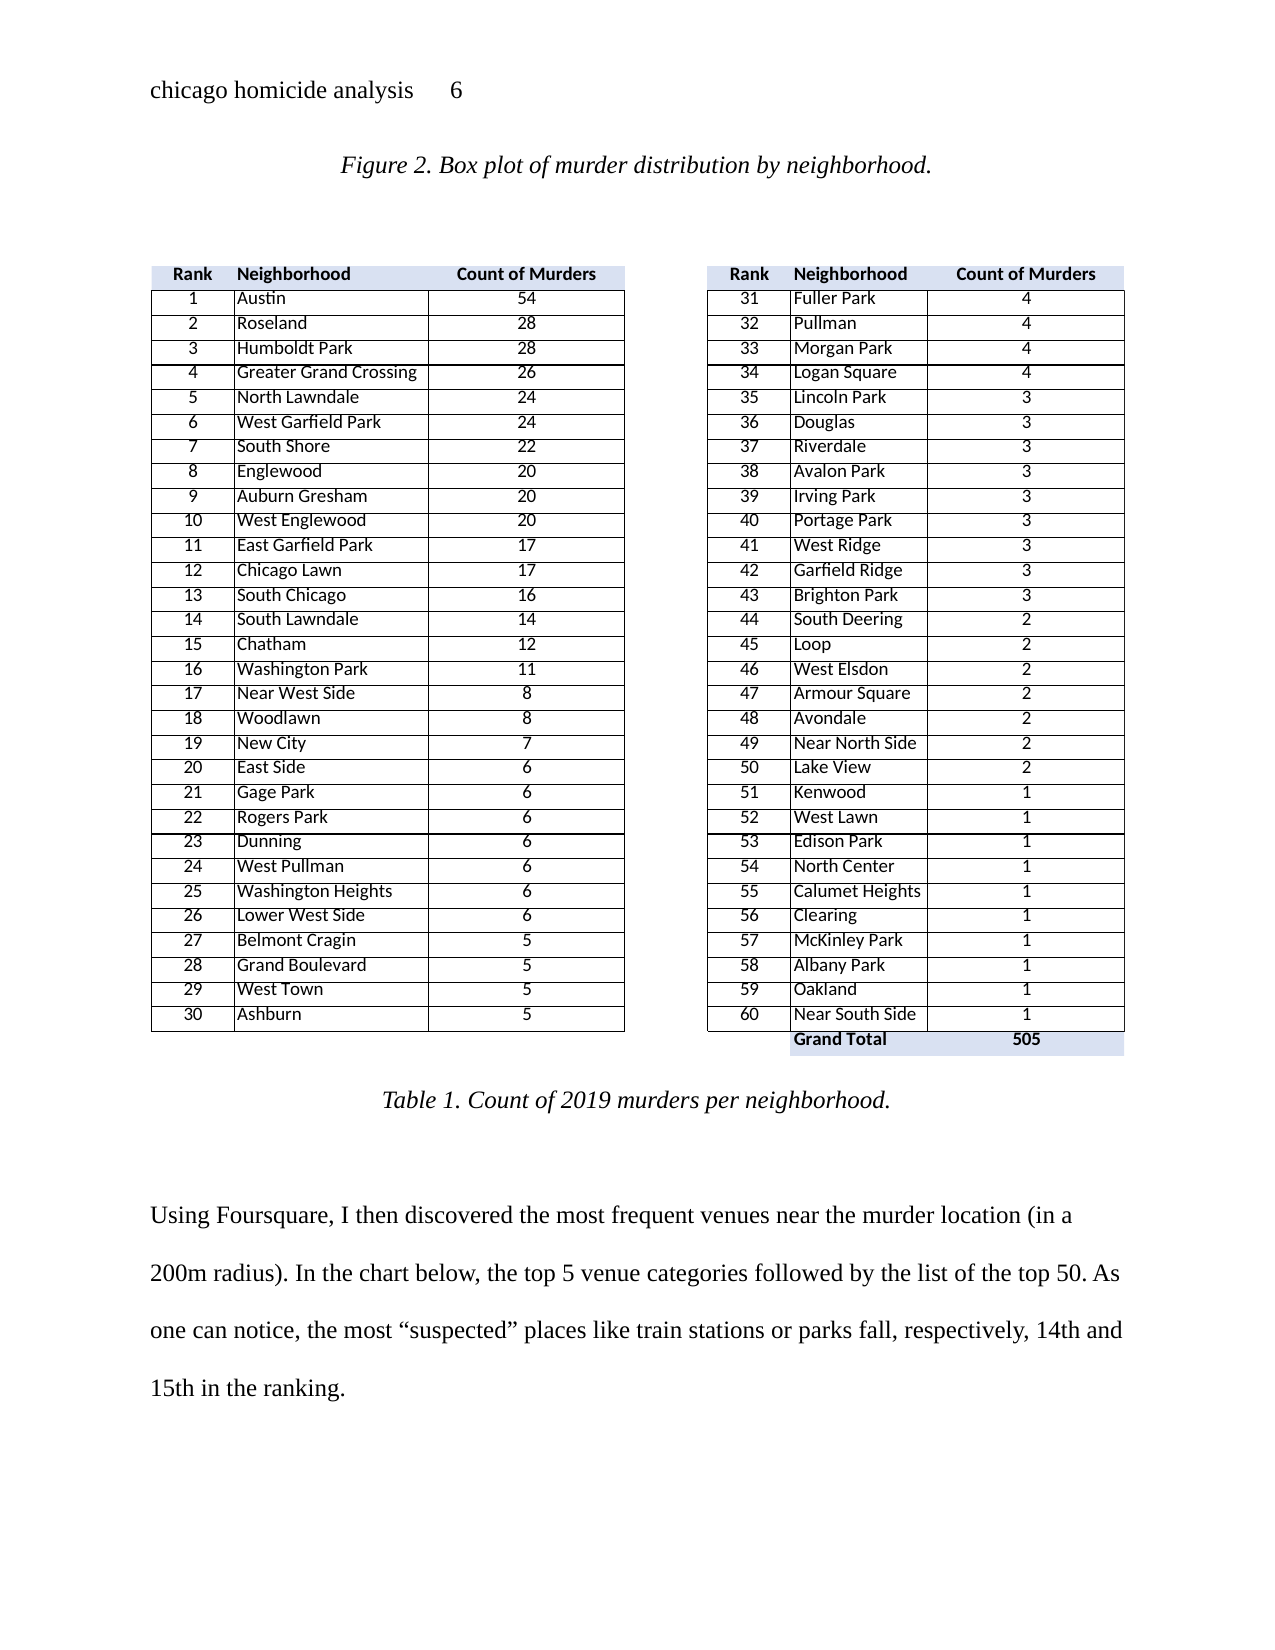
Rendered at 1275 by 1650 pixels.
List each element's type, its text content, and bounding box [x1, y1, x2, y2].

text Using Foursquare, I then discovered the most frequent venues near the murder location (in a 200m radius). In the chart below, the top 5 venue categories followed by the list of the top 50. As one can notice, the most “suspected” places like train stations or parks fall, respectively, 14th and 15th in the ranking. [150, 1200, 1125, 1402]
text Table 1. Count of 2019 murders per neighborhood. [150, 1085, 1125, 1114]
text Figure 2. Box plot of murder distribution by neighborhood. [150, 150, 1125, 179]
